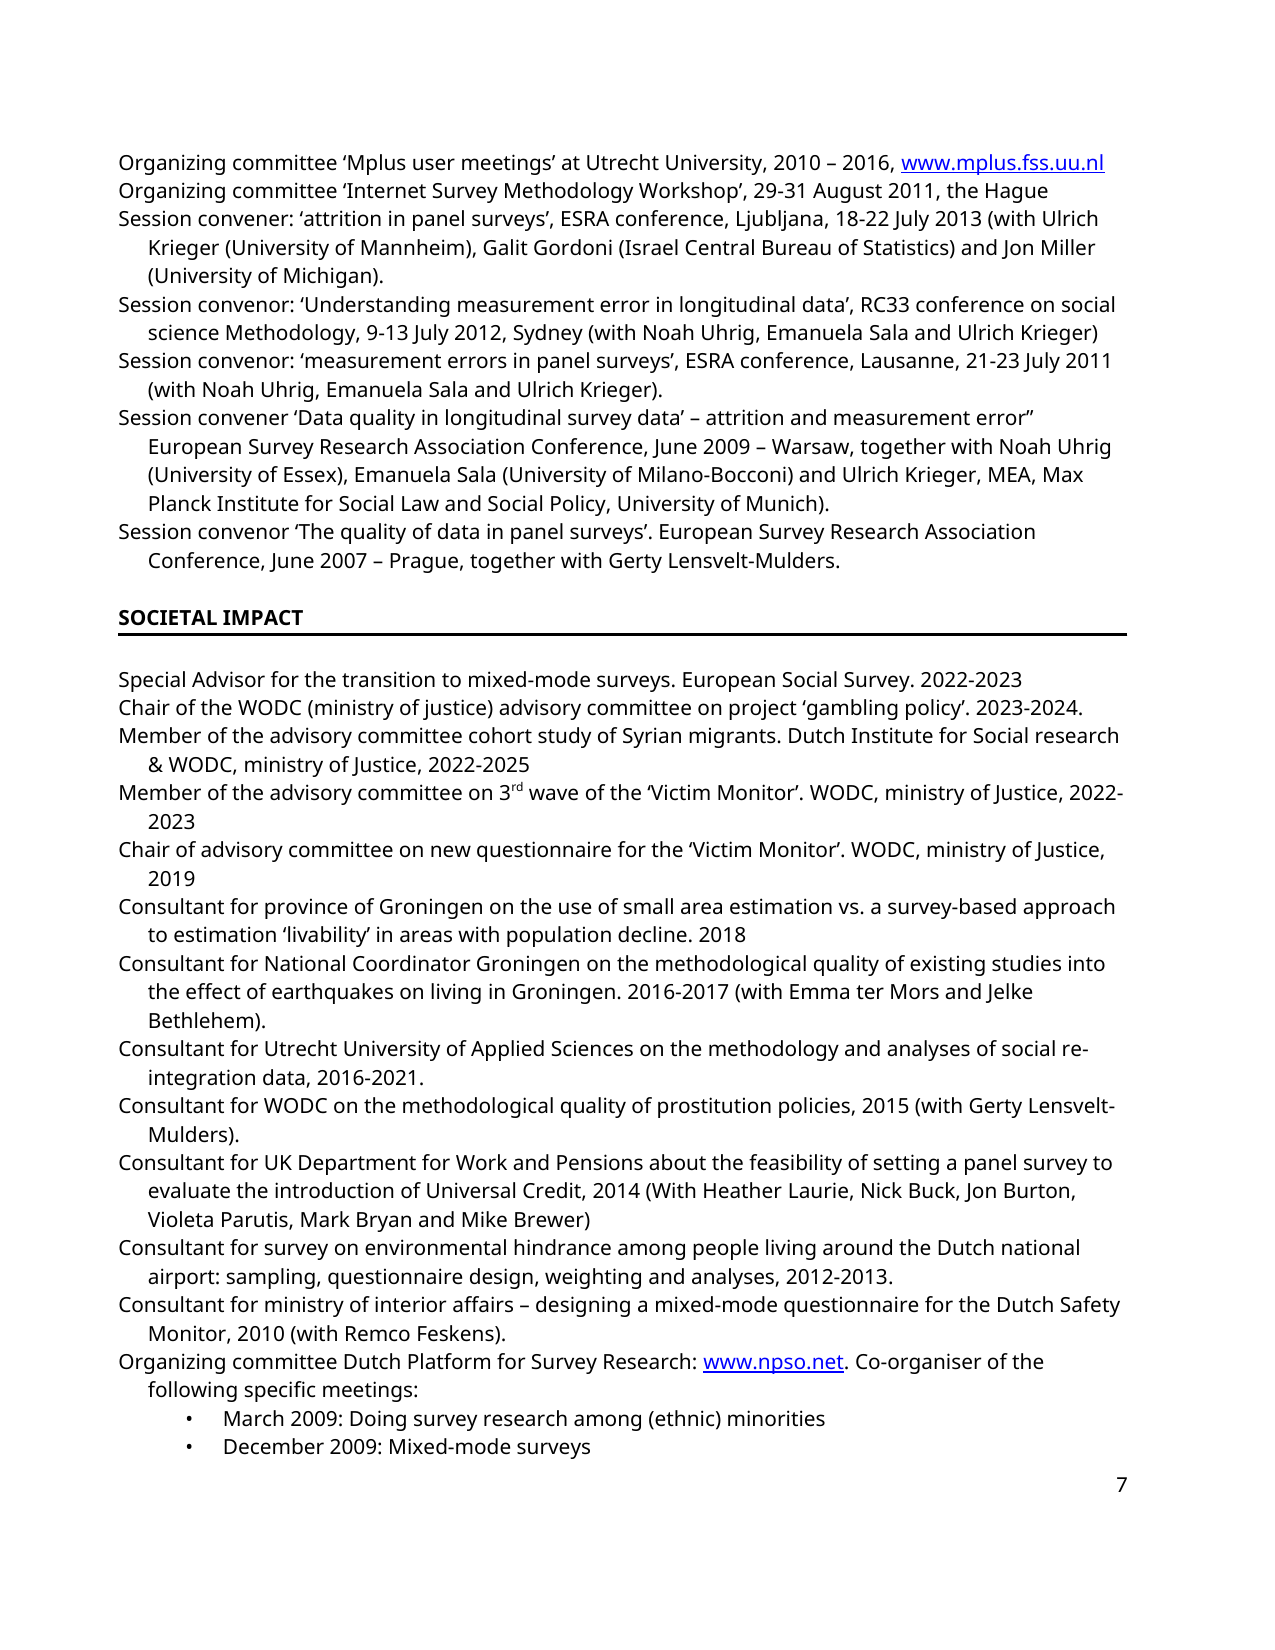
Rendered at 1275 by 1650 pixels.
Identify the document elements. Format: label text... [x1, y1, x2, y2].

text Chair of advisory committee on new questionnaire for the ‘Victim Monitor’. WODC, ministry of Justice, 2019 [118, 835, 1127, 892]
text Organizing committee ‘Mplus user meetings’ at Utrecht University, 2010 – 2016, www.mplus.fss.uu.nl [118, 148, 1127, 176]
text Consultant for ministry of interior affairs – designing a mixed-mode questionnaire for the Dutch Safety Monitor, 2010 (with Remco Feskens). [118, 1290, 1127, 1347]
text Member of the advisory committee cohort study of Syrian migrants. Dutch Institute for Social research & WODC, ministry of Justice, 2022-2025 [118, 722, 1127, 778]
text Organizing committee ‘Internet Survey Methodology Workshop’, 29-31 August 2011, the Hague [118, 176, 1127, 204]
text Session convenor ‘The quality of data in panel surveys’. European Survey Research Association Conference, June 2007 – Prague, together with Gerty Lensvelt-Mulders. [118, 517, 1127, 574]
text Member of the advisory committee on 3rd wave of the ‘Victim Monitor’. WODC, ministry of Justice, 2022-2023 [118, 778, 1127, 835]
list March 2009: Doing survey research among (ethnic) minorities [185, 1404, 1127, 1432]
text Consultant for National Coordinator Groningen on the methodological quality of existing studies into the effect of earthquakes on living in Groningen. 2016-2017 (with Emma ter Mors and Jelke Bethlehem). [118, 949, 1127, 1034]
text Consultant for Utrecht University of Applied Sciences on the methodology and analyses of social re-integration data, 2016-2021. [118, 1034, 1127, 1091]
text Consultant for province of Groningen on the use of small area estimation vs. a survey-based approach to estimation ‘livability’ in areas with population decline. 2018 [118, 892, 1127, 949]
text Special Advisor for the transition to mixed-mode surveys. European Social Survey. 2022-2023 [118, 665, 1127, 693]
text Chair of the WODC (ministry of justice) advisory committee on project ‘gambling policy’. 2023-2024. [118, 693, 1127, 722]
text Session convenor: ‘measurement errors in panel surveys’, ESRA conference, Lausanne, 21-23 July 2011 (with Noah Uhrig, Emanuela Sala and Ulrich Krieger). [118, 347, 1127, 403]
text SOCIETAL IMPACT [118, 603, 1127, 633]
list December 2009: Mixed-mode surveys [185, 1432, 1127, 1461]
text Consultant for WODC on the methodological quality of prostitution policies, 2015 (with Gerty Lensvelt-Mulders). [118, 1091, 1127, 1148]
text Organizing committee Dutch Platform for Survey Research: www.npso.net. Co-organiser of the following specific meetings: [118, 1347, 1127, 1404]
text Session convener ‘Data quality in longitudinal survey data’ – attrition and measurement error” European Survey Research Association Conference, June 2009 – Warsaw, together with Noah Uhrig (University of Essex), Emanuela Sala (University of Milano-Bocconi) and Ulrich Krieger, MEA, Max Planck Institute for Social Law and Social Policy, University of Munich). [118, 403, 1127, 517]
